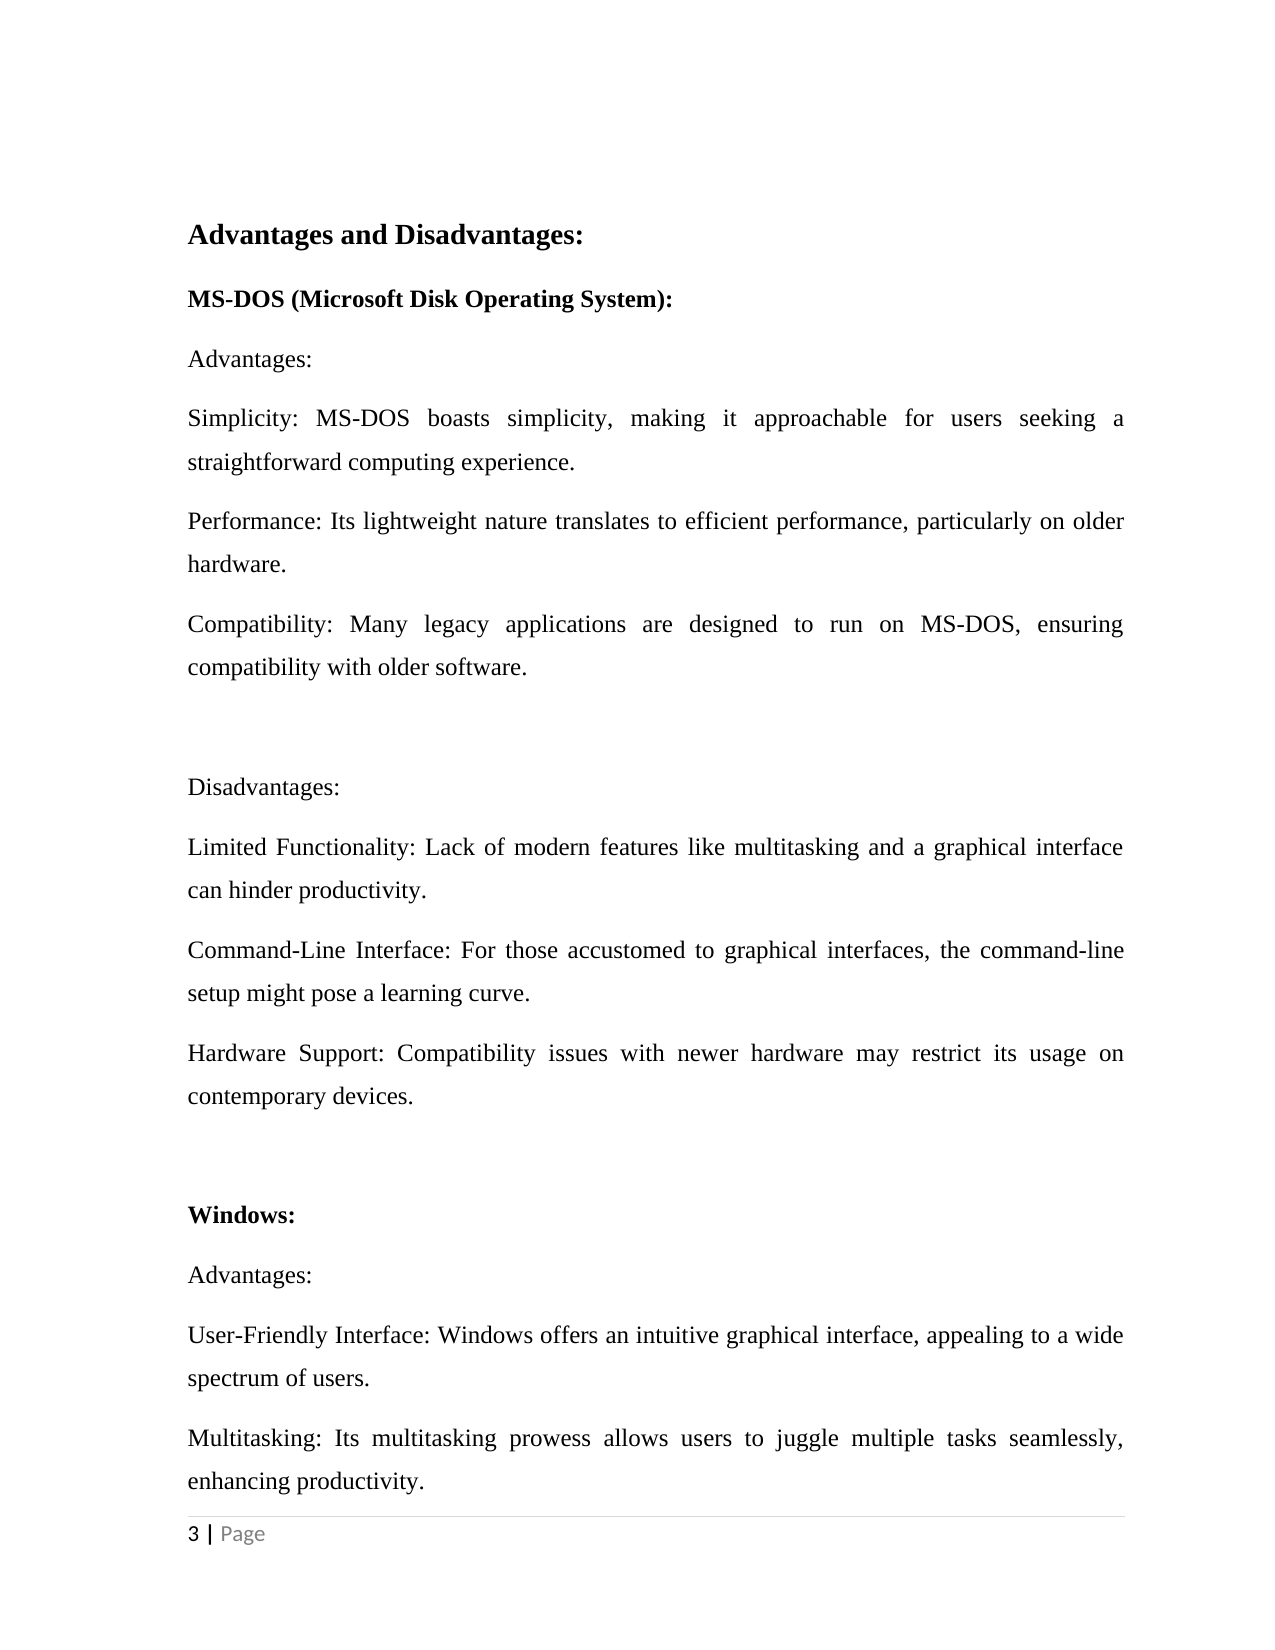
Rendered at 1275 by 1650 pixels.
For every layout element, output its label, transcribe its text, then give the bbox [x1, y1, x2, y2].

text Advantages: [187, 344, 1125, 372]
text Command-Line Interface: For those accustomed to graphical interfaces, the command-line setup might pose a learning curve. [187, 935, 1125, 1007]
text User-Friendly Interface: Windows offers an intuitive graphical interface, appealing to a wide spectrum of users. [187, 1320, 1125, 1392]
text Multitasking: Its multitasking prowess allows users to juggle multiple tasks seamlessly, enhancing productivity. [187, 1423, 1125, 1495]
text Windows: [187, 1200, 1125, 1229]
text Advantages: [187, 1260, 1125, 1289]
text Limited Functionality: Lack of modern features like multitasking and a graphical interface can hinder productivity. [187, 832, 1125, 904]
text Compatibility: Many legacy applications are designed to run on MS-DOS, ensuring compatibility with older software. [187, 609, 1125, 681]
text Advantages and Disadvantages: [187, 217, 1125, 251]
text MS-DOS (Microsoft Disk Operating System): [187, 284, 1125, 313]
text Performance: Its lightweight nature translates to efficient performance, particularly on older hardware. [187, 506, 1125, 578]
text Simplicity: MS-DOS boasts simplicity, making it approachable for users seeking a straightforward computing experience. [187, 403, 1125, 475]
text Disadvantages: [187, 772, 1125, 801]
text Hardware Support: Compatibility issues with newer hardware may restrict its usage on contemporary devices. [187, 1038, 1125, 1109]
